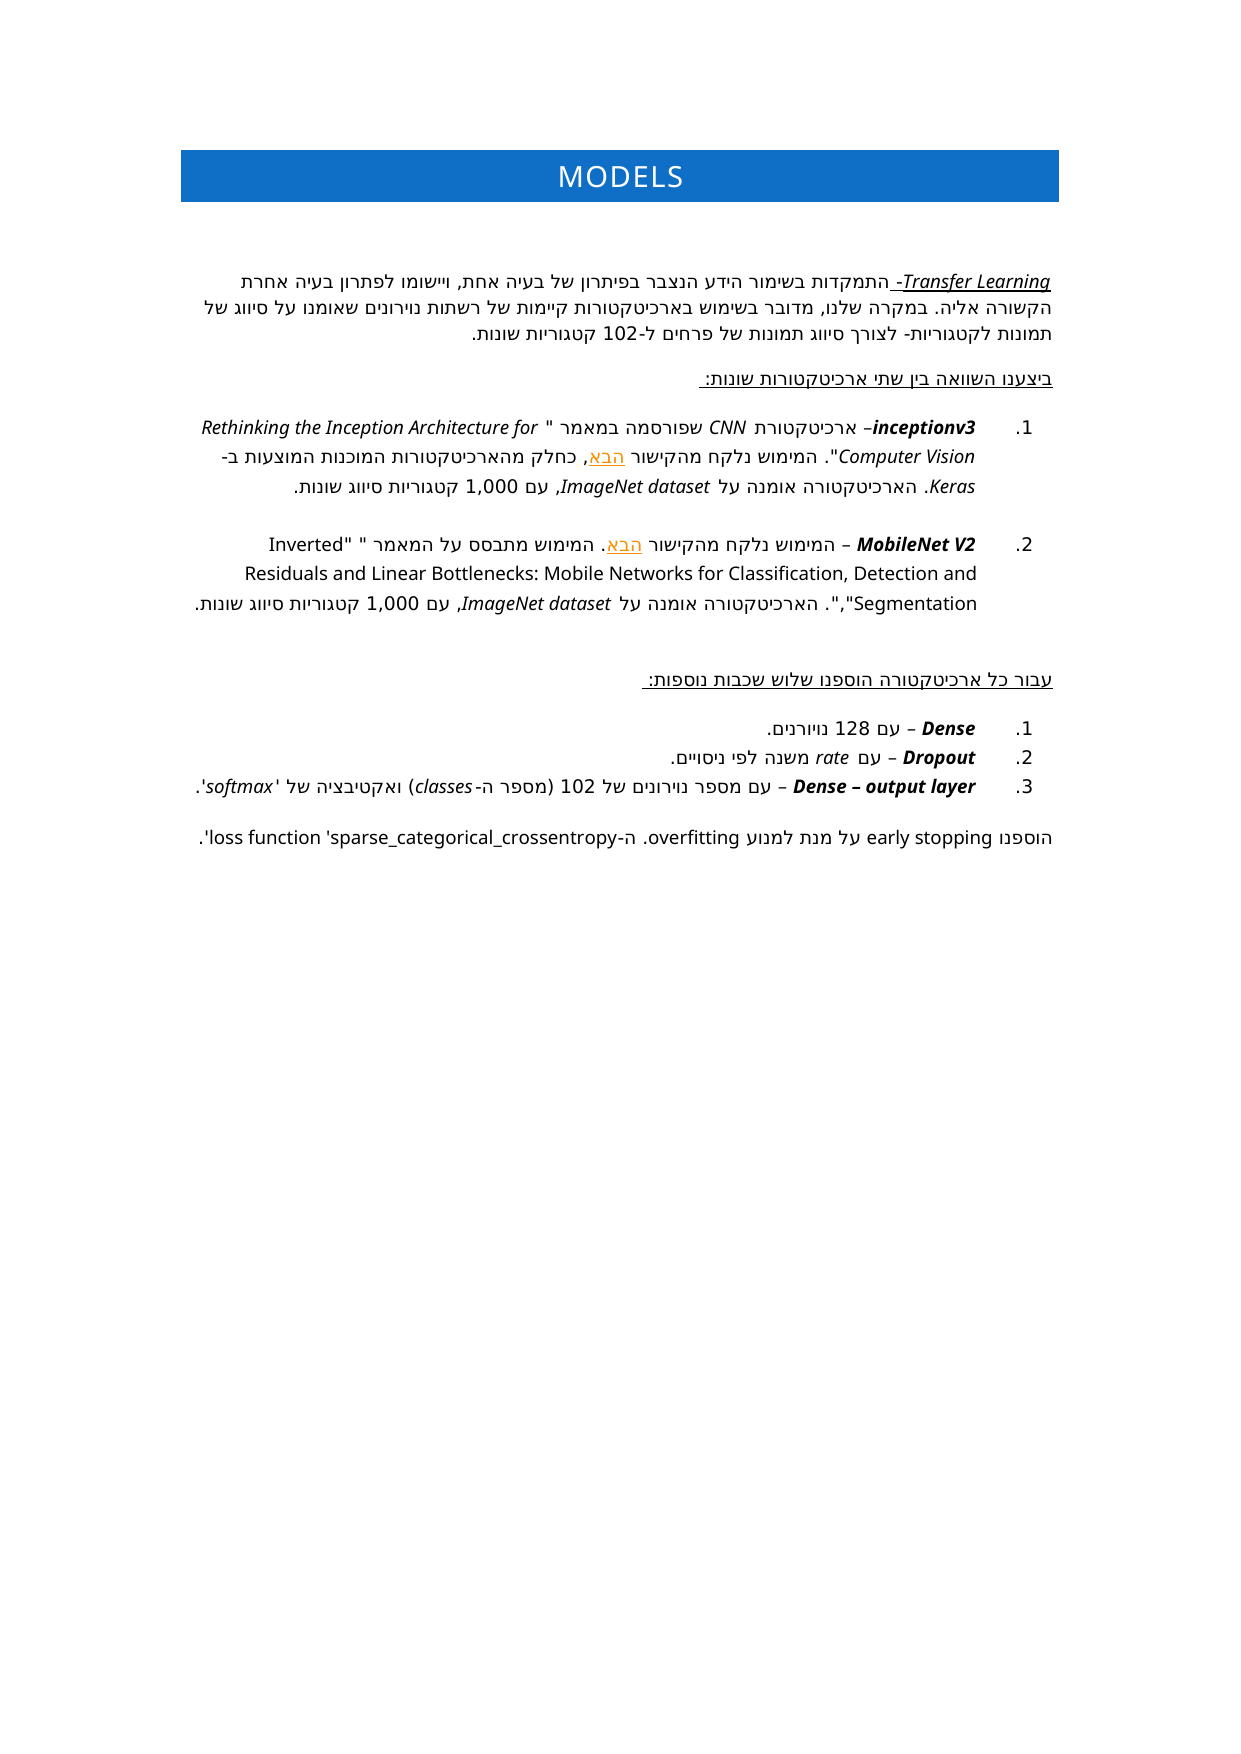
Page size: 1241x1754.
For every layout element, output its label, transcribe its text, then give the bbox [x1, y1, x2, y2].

list Dense – output layer – עם מספר נוירונים של 102 (מספר ה-classes) ואקטיבציה של 'softmax'. [187, 774, 1015, 799]
subtitle MODELS [188, 156, 1053, 196]
text Transfer Learning- התמקדות בשימור הידע הנצבר בפיתרון של בעיה אחת, ויישומו לפתרון בעיה אחרת הקשורה אליה. במקרה שלנו, מדובר בשימוש בארכיטקטורות קיימות של רשתות נוירונים שאומנו על סיווג של תמונות לקטגוריות- לצורך סיווג תמונות של פרחים ל-102 קטגוריות שונות. [187, 269, 1053, 344]
text עבור כל ארכיטקטורה הוספנו שלוש שכבות נוספות: [187, 669, 1053, 691]
text ביצענו השוואה בין שתי ארכיטקטורות שונות: [187, 368, 1053, 390]
list Dropout – עם rate משנה לפי ניסויים. [187, 744, 1015, 770]
list MobileNet V2 – המימוש נלקח מהקישור הבא. המימוש מתבסס על המאמר " "Inverted Residuals and Linear Bottlenecks: Mobile Networks for Classification, Detection and Segmentation",". הארכיטקטורה אומנה על ImageNet dataset, עם 1,000 קטגוריות סיווג שונות. [187, 531, 1015, 616]
text הוספנו early stopping על מנת למנוע overfitting. ה-loss function 'sparse_categorical_crossentropy'. [187, 824, 1053, 849]
list inceptionv3– ארכיטקטורת CNN שפורסמה במאמר " Rethinking the Inception Architecture for Computer Vision". המימוש נלקח מהקישור הבא, כחלק מהארכיטקטורות המוכנות המוצעות ב-Keras. הארכיטקטורה אומנה על ImageNet dataset, עם 1,000 קטגוריות סיווג שונות. [187, 414, 1015, 498]
list Dense – עם 128 נויורנים. [187, 715, 1015, 741]
